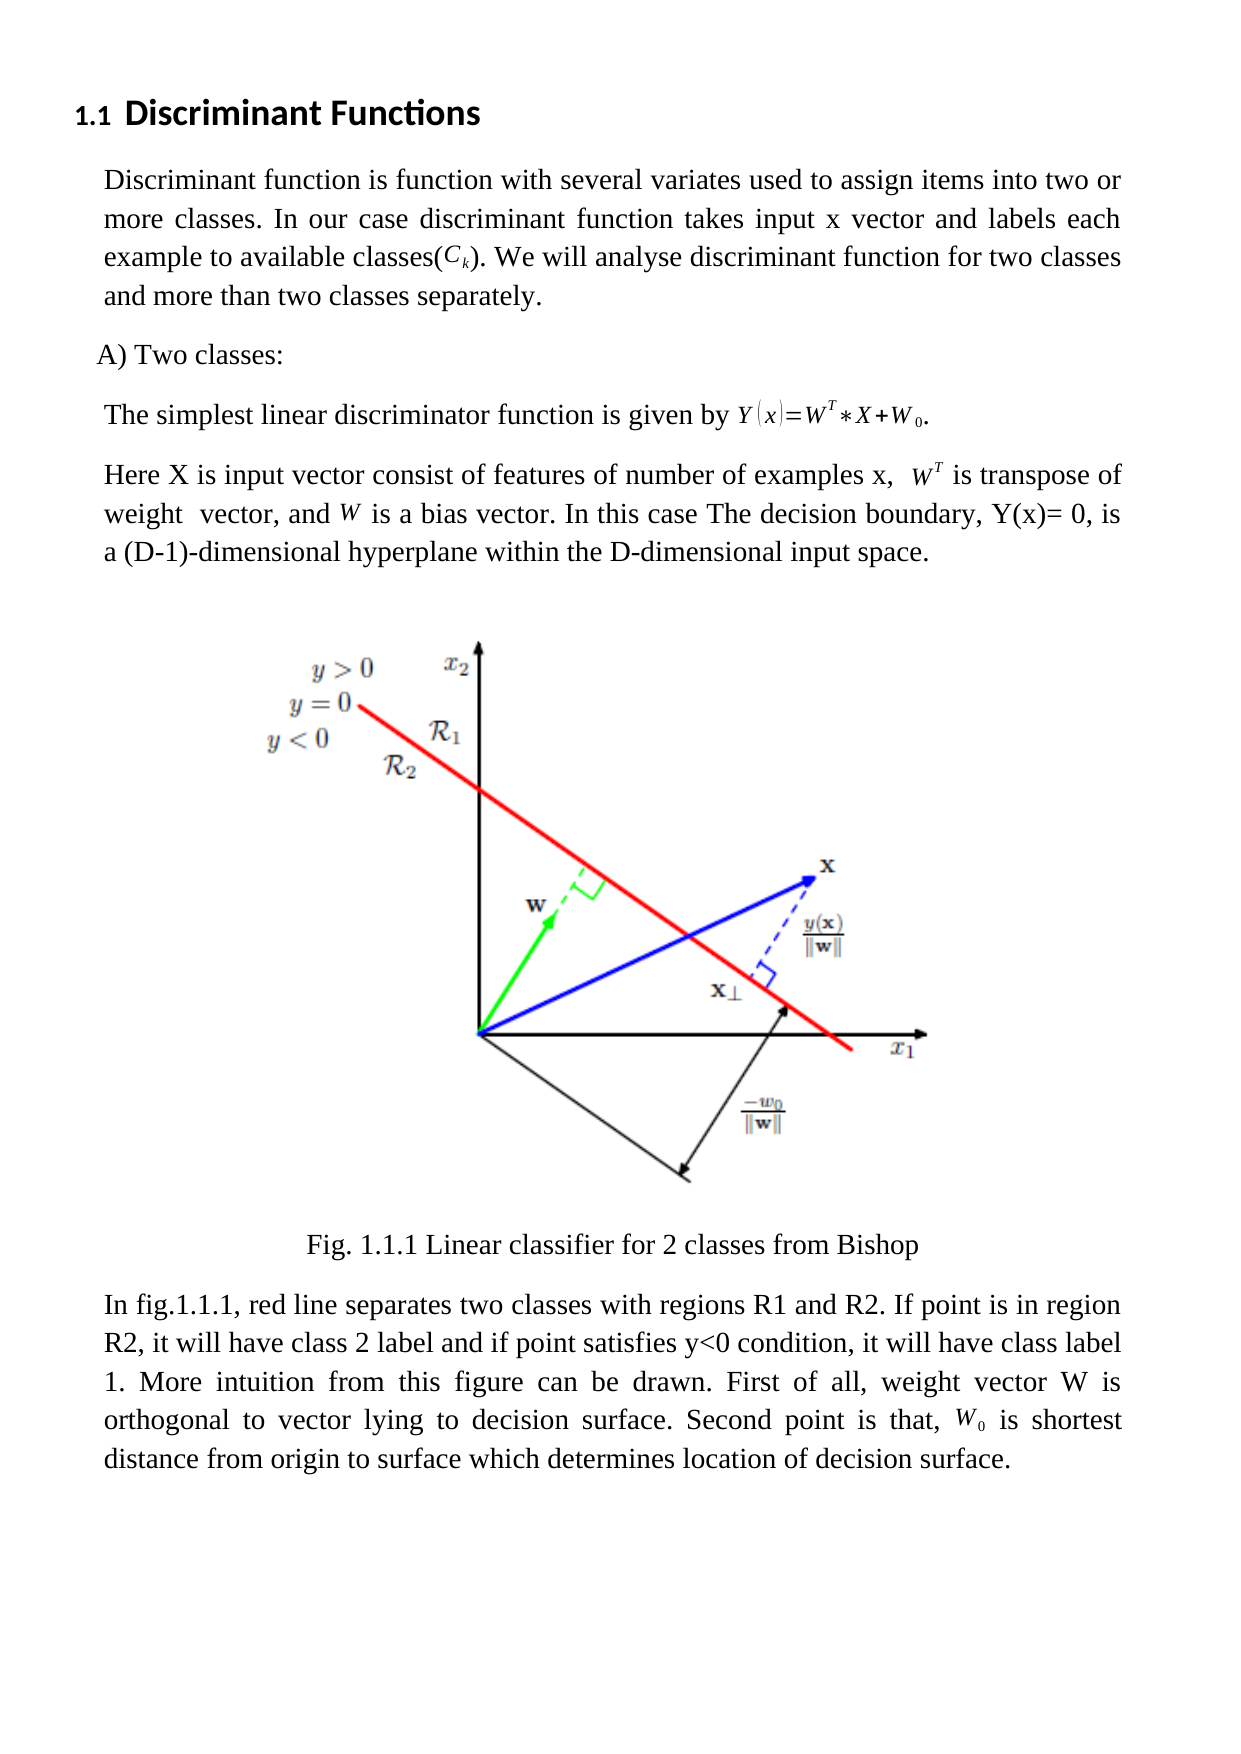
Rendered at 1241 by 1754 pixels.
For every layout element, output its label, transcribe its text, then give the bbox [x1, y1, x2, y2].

picture [254, 593, 972, 1203]
text Discriminant function is function with several variates used to assign items into two or more classes. In our case discriminant function takes input x vector and labels each example to available classes(). We will analyse discriminant function for two classes and more than two classes separately. [103, 162, 1122, 311]
text In fig.1.1.1, red line separates two classes with regions R1 and R2. If point is in region R2, it will have class 2 label and if point satisfies y<0 condition, it will have class label 1. More intuition from this figure can be drawn. First of all, weight vector W is orthogonal to vector lying to decision surface. Second point is that, is shortest distance from origin to surface which determines location of decision surface. [103, 1287, 1122, 1474]
text 1.1 Discriminant Functions [74, 89, 1122, 134]
text Here X is input vector consist of features of number of examples x, is transpose of weight vector, and is a bias vector. In this case The decision boundary, Y(x)= 0, is a (D-1)-dimensional hyperplane within the D-dimensional input space. [103, 457, 1122, 568]
text Fig. 1.1.1 Linear classifier for 2 classes from Bishop [103, 1227, 1122, 1261]
text A) Two classes: [89, 337, 1122, 371]
text The simplest linear discriminator function is given by . [103, 397, 1122, 431]
